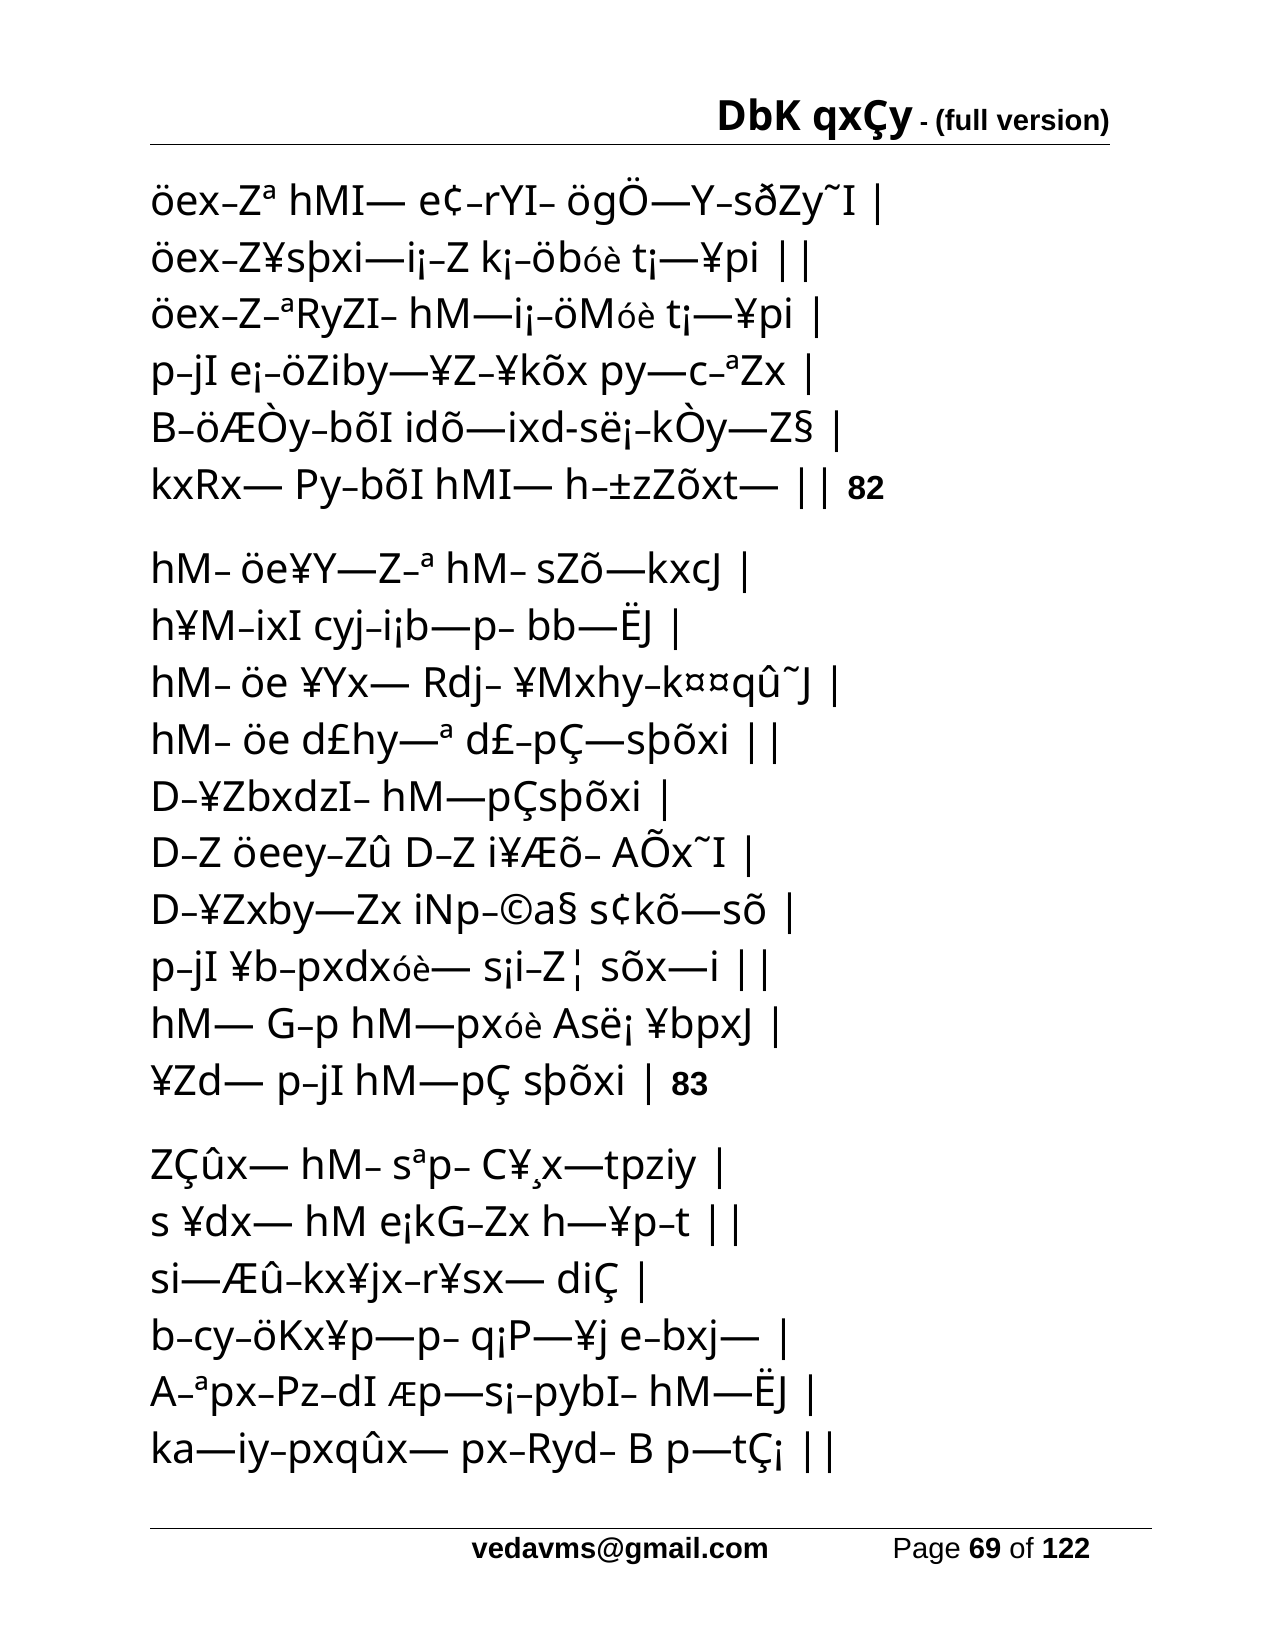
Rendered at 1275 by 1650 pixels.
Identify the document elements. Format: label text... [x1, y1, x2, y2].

text ZÇûx— hM– sªp– C¥¸x—tpziy | [150, 1135, 1171, 1192]
text b–cy–öKx¥p—p– q¡P—¥j e–bxj— | [150, 1305, 1171, 1362]
text ka—iy–pxqûx— px–Ryd– B p—tÇ¡ || [150, 1419, 1171, 1476]
text D–¥ZbxdzI– hM—pÇsþõxi | [150, 766, 1171, 823]
text ¥Zd— p–jI hM—pÇ sþõxi | 83 [150, 1050, 1171, 1107]
text hM– öe d£hy—ª d£–pÇ—sþõxi || [150, 710, 1171, 766]
text kxRx— Py–bõI hMI— h–±zZõxt— || 82 [150, 454, 1171, 511]
text hM– öe ¥Yx— Rdj– ¥Mxhy–k¤¤qû˜J | [150, 653, 1171, 710]
text A–ªpx–Pz–dI Æp—s¡–pybI– hM—ËJ | [150, 1362, 1171, 1419]
text hM– öe¥Y—Z–ª hM– sZõ—kxcJ | h¥M–ixI cyj–i¡b—p– bb—ËJ | [150, 539, 1171, 653]
text hM— G–p hM—pxóè Asë¡ ¥bpxJ | [150, 993, 1171, 1050]
text D–Z öeey–Zû D–Z i¥Æõ– AÕx˜I | [150, 823, 1171, 880]
text öex–Zª hMI— e¢–rYI– ögÖ—Y–sðZy˜I | öex–Z¥sþxi—i¡–Z k¡–öbóè t¡—¥pi || [150, 171, 1171, 284]
text si—Æû–kx¥jx–r¥sx— diÇ | [150, 1249, 1171, 1305]
text öex–Z–ªRyZI– hM—i¡–öMóè t¡—¥pi | p–jI e¡–öZiby—¥Z–¥kõx py—c–ªZx | [150, 284, 1171, 398]
text B–öÆÒy–bõI idõ—ixd-së¡–kÒy—Z§ | [150, 398, 1171, 454]
text p–jI ¥b–pxdxóè— s¡i–Z¦ sõx—i || [150, 937, 1171, 993]
text s ¥dx— hM e¡kG–Zx h—¥p–t || [150, 1192, 1171, 1249]
text D–¥Zxby—Zx iNp–©a§ s¢kõ—sõ | [150, 880, 1171, 937]
